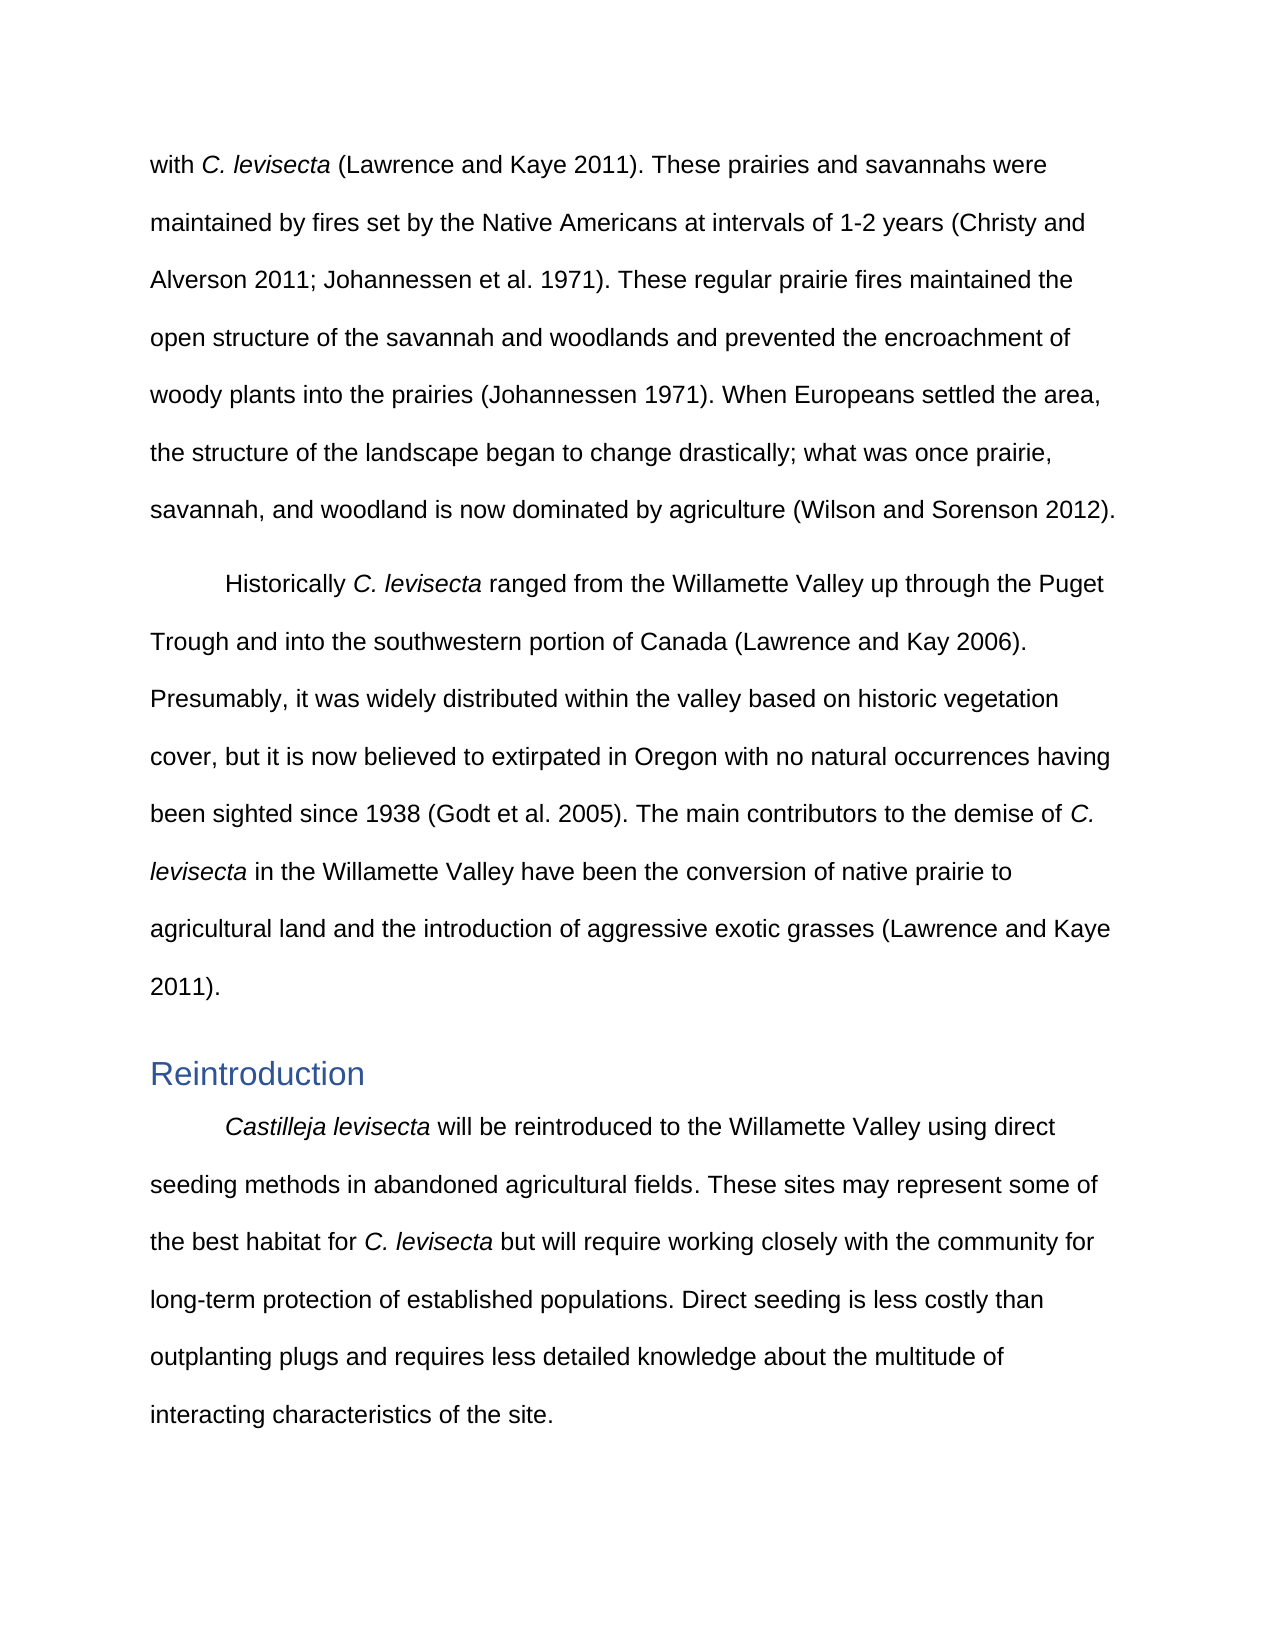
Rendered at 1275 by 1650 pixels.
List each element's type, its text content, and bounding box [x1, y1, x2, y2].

text Castilleja levisecta will be reintroduced to the Willamette Valley using direct seeding methods in abandoned agricultural fields. These sites may represent some of the best habitat for C. levisecta but will require working closely with the community for long-term protection of established populations. Direct seeding is less costly than outplanting plugs and requires less detailed knowledge about the multitude of interacting characteristics of the site. [150, 1112, 1125, 1428]
subtitle Reintroduction [150, 1054, 1125, 1093]
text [150, 150, 1125, 524]
text Historically C. levisecta ranged from the Willamette Valley up through the Puget Trough and into the southwestern portion of Canada (Lawrence and Kay 2006). Presumably, it was widely distributed within the valley based on historic vegetation cover, but it is now believed to extirpated in Oregon with no natural occurrences having been sighted since 1938 (Godt et al. 2005). The main contributors to the demise of C. levisecta in the Willamette Valley have been the conversion of native prairie to agricultural land and the introduction of aggressive exotic grasses (Lawrence and Kaye 2011). [150, 569, 1125, 1000]
